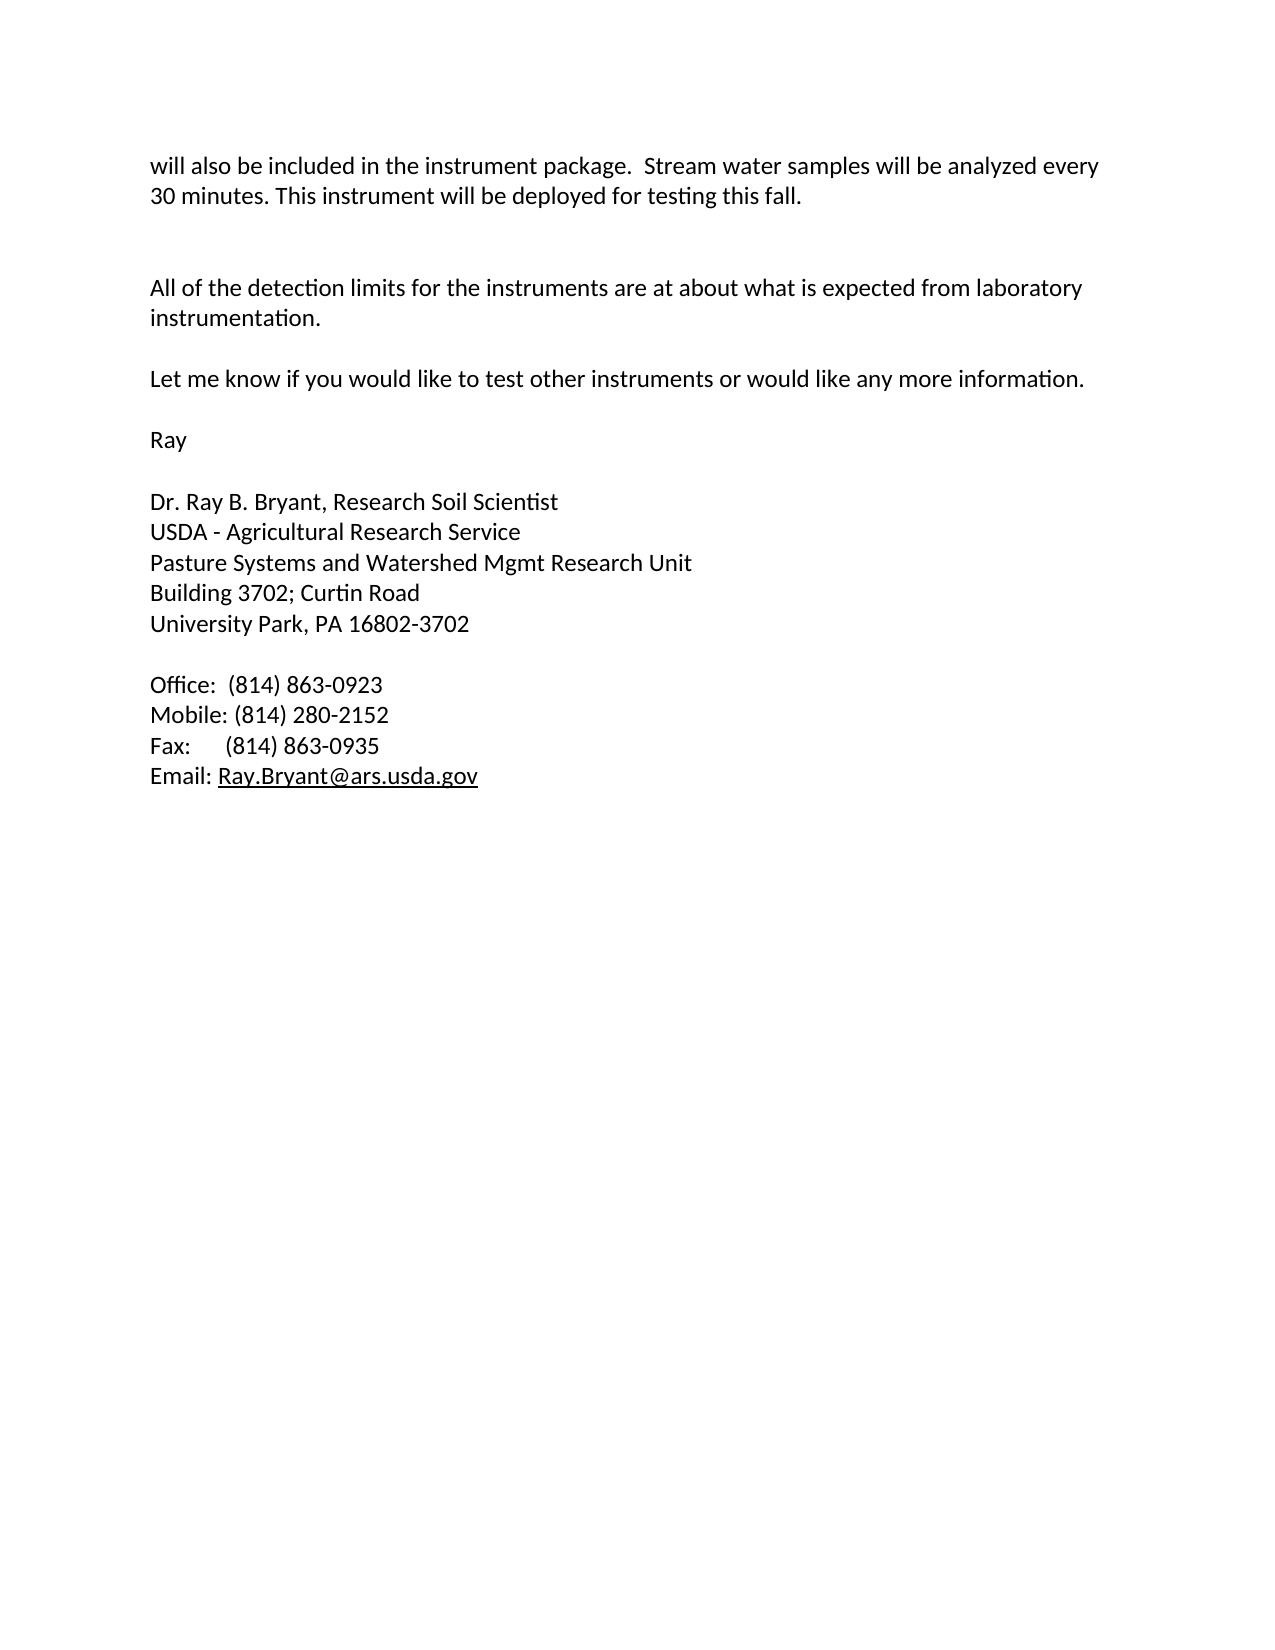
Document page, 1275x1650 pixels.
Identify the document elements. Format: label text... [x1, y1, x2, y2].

text Office: (814) 863-0923 [150, 669, 1125, 699]
text USDA - Agricultural Research Service [150, 516, 1125, 547]
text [150, 150, 1125, 211]
text Pasture Systems and Watershed Mgmt Research Unit [150, 547, 1125, 577]
text All of the detection limits for the instruments are at about what is expected from laboratory instrumentation. [150, 272, 1125, 333]
text Dr. Ray B. Bryant, Research Soil Scientist [150, 486, 1125, 516]
text Fax: (814) 863-0935 [150, 730, 1125, 760]
text Email: Ray.Bryant@ars.usda.gov [150, 760, 1125, 791]
text Let me know if you would like to test other instruments or would like any more information. [150, 364, 1125, 394]
text Building 3702; Curtin Road [150, 577, 1125, 608]
text Mobile: (814) 280-2152 [150, 699, 1125, 730]
text University Park, PA 16802-3702 [150, 608, 1125, 638]
text Ray [150, 425, 1125, 455]
